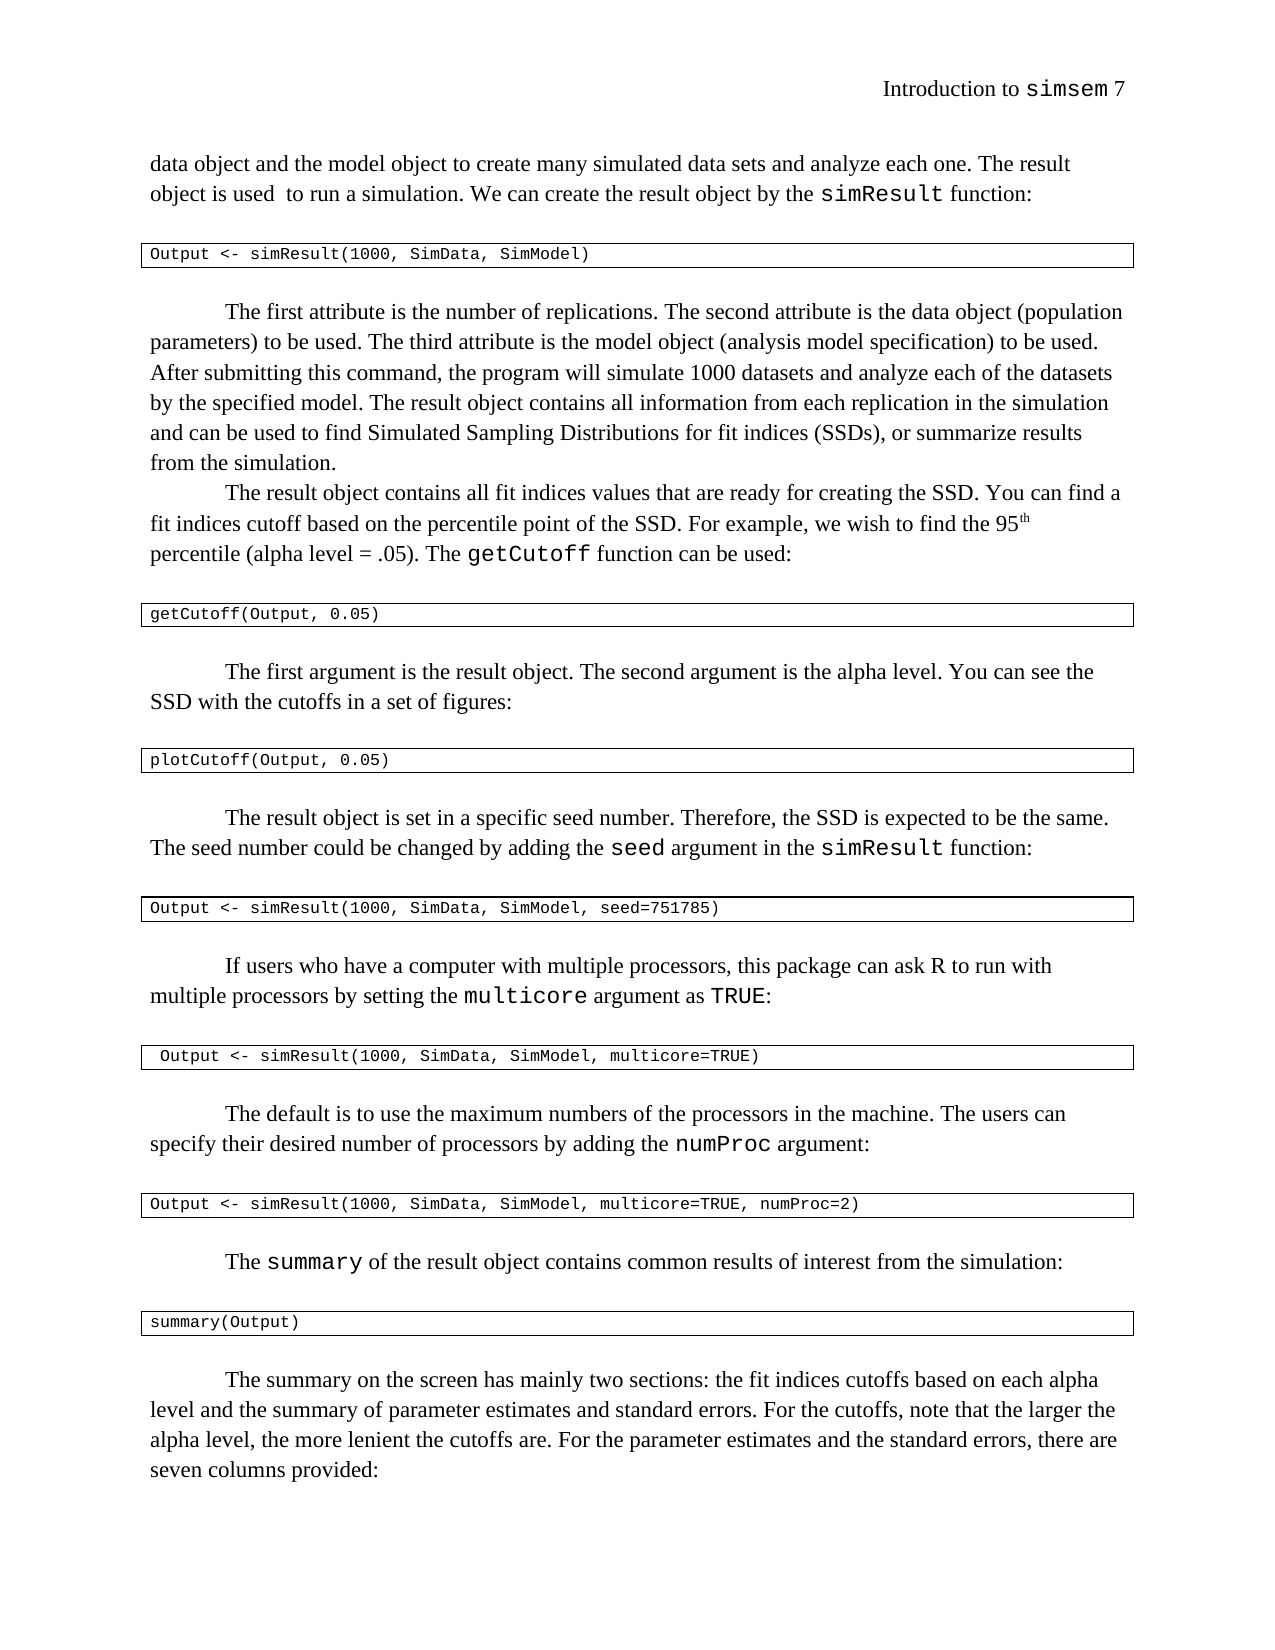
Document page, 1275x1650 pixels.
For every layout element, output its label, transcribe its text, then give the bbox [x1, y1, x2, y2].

text getCutoff(Output, 0.05) [142, 604, 1133, 626]
text The result object is set in a specific seed number. Therefore, the SSD is expected to be the same. The seed number could be changed by adding the seed argument in the simResult function: [150, 804, 1125, 862]
text The summary of the result object contains common results of interest from the simulation: [150, 1248, 1125, 1276]
text The default is to use the maximum numbers of the processors in the machine. The users can specify their desired number of processors by adding the numProc argument: [150, 1100, 1125, 1158]
text summary(Output) [142, 1312, 1133, 1335]
text Output <- simResult(1000, SimData, SimModel) [142, 244, 1133, 267]
text If users who have a computer with multiple processors, this package can ask R to run with multiple processors by setting the multicore argument as TRUE: [150, 952, 1125, 1010]
text Output <- simResult(1000, SimData, SimModel, seed=751785) [142, 898, 1133, 921]
text Output <- simResult(1000, SimData, SimModel, multicore=TRUE, numProc=2) [142, 1194, 1133, 1217]
text The first attribute is the number of replications. The second attribute is the data object (population parameters) to be used. The third attribute is the model object (analysis model specification) to be used. After submitting this command, the program will simulate 1000 datasets and analyze each of the datasets by the specified model. The result object contains all information from each replication in the simulation and can be used to find Simulated Sampling Distributions for fit indices (SSDs), or summarize results from the simulation. [150, 298, 1125, 476]
text The result object contains all fit indices values that are ready for creating the SSD. You can find a fit indices cutoff based on the percentile point of the SSD. For example, we wish to find the 95th percentile (alpha level = .05). The getCutoff function can be used: [150, 479, 1125, 568]
text Output <- simResult(1000, SimData, SimModel, multicore=TRUE) [142, 1046, 1133, 1069]
text The first argument is the result object. The second argument is the alpha level. You can see the SSD with the cutoffs in a set of figures: [150, 658, 1125, 714]
text plotCutoff(Output, 0.05) [142, 749, 1133, 772]
text The summary on the screen has mainly two sections: the fit indices cutoffs based on each alpha level and the summary of parameter estimates and standard errors. For the cutoffs, note that the larger the alpha level, the more lenient the cutoffs are. For the parameter estimates and the standard errors, there are seven columns provided: [150, 1366, 1125, 1483]
